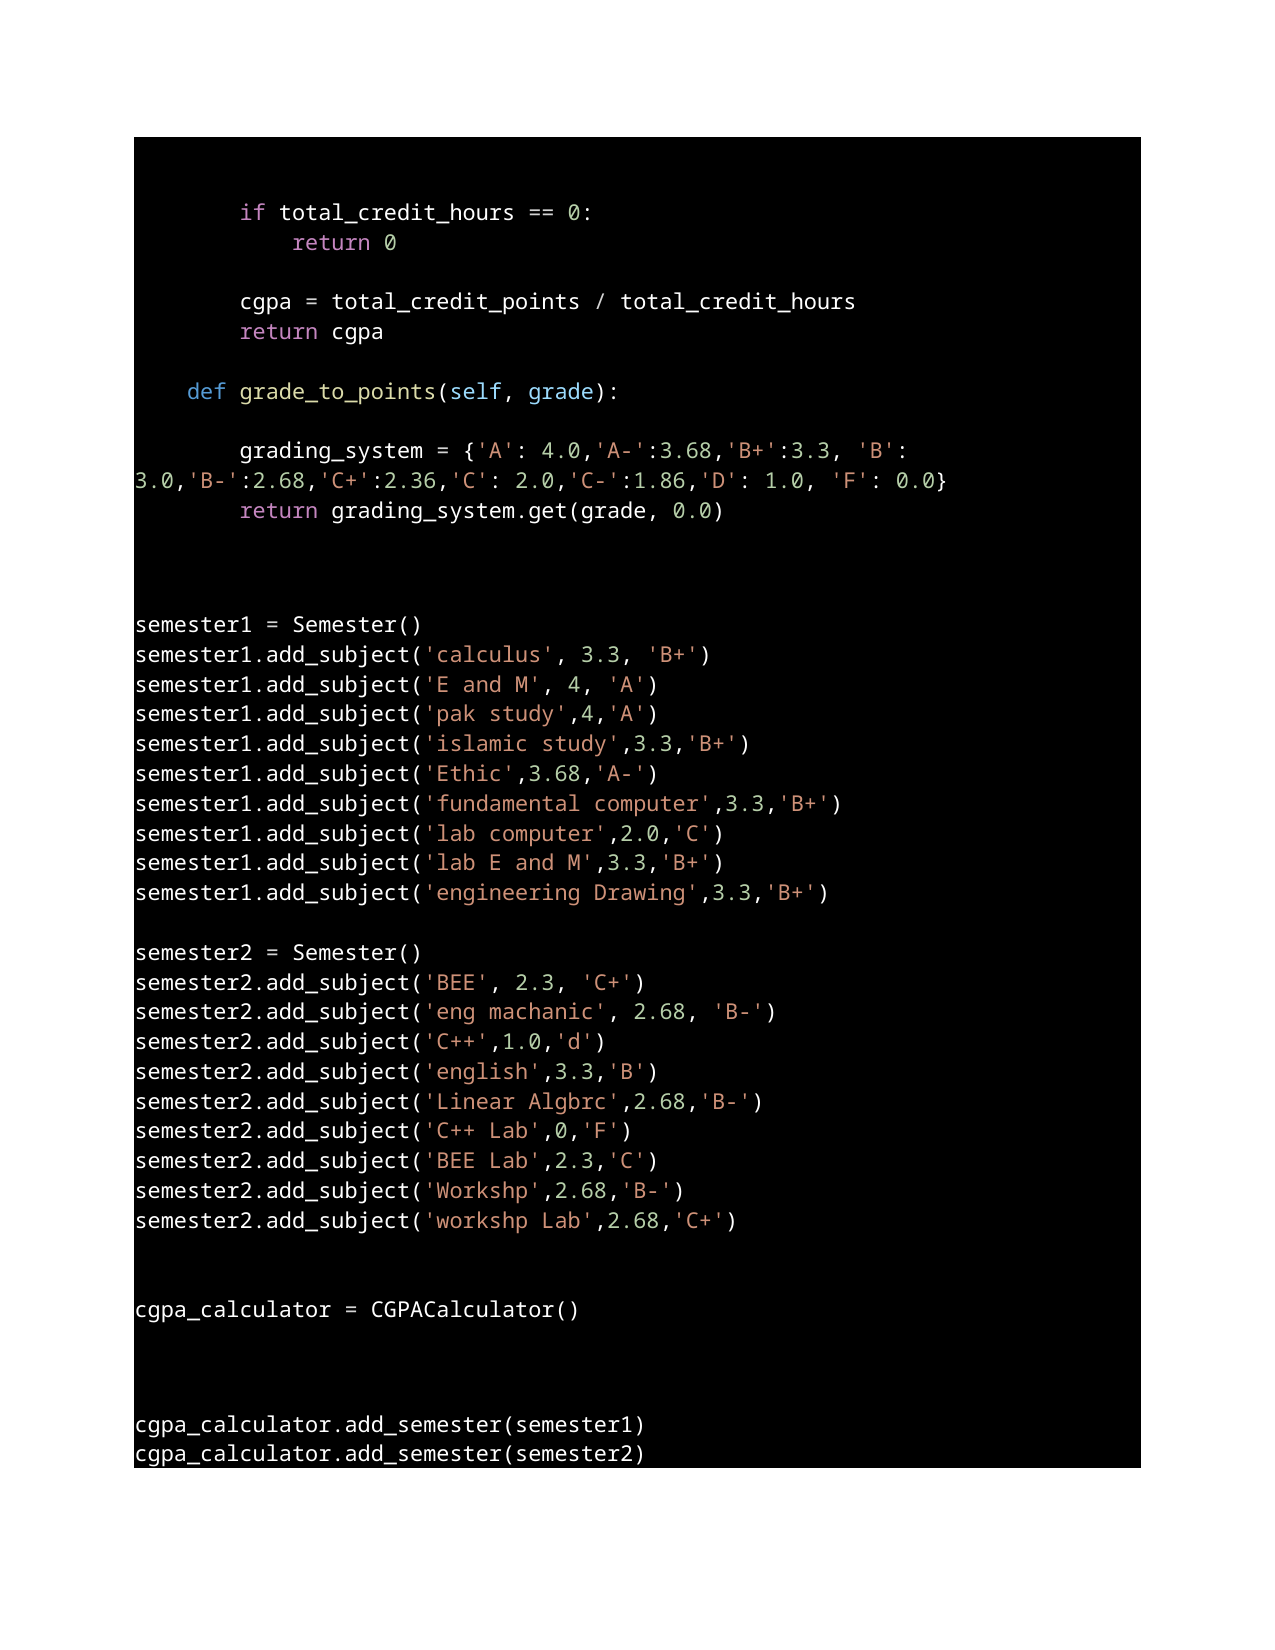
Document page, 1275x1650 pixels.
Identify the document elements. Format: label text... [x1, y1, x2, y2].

text semester1.add_subject('Ethic',3.68,'A-') [134, 758, 1141, 788]
text def grade_to_points(self, grade): [134, 376, 1141, 405]
text grading_system = {'A': 4.0,'A-':3.68,'B+':3.3, 'B': 3.0,'B-':2.68,'C+':2.36,'C': 2.0,'C-':1.86,'D': 1.0, 'F': 0.0} [134, 435, 1141, 495]
text semester2.add_subject('BEE Lab',2.3,'C') [134, 1145, 1141, 1175]
text cgpa_calculator.add_semester(semester1) [134, 1409, 1141, 1438]
text semester2.add_subject('english',3.3,'B') [134, 1056, 1141, 1086]
text return grading_system.get(grade, 0.0) [134, 495, 1141, 524]
text semester2.add_subject('C++',1.0,'d') [134, 1026, 1141, 1056]
text semester1.add_subject('lab E and M',3.3,'B+') [134, 847, 1141, 877]
text semester1.add_subject('engineering Drawing',3.3,'B+') [134, 877, 1141, 907]
text cgpa = total_credit_points / total_credit_hours [134, 286, 1141, 316]
text semester1.add_subject('islamic study',3.3,'B+') [134, 728, 1141, 758]
text return 0 [134, 227, 1141, 256]
text cgpa_calculator.add_semester(semester2) [134, 1438, 1141, 1468]
text semester2.add_subject('Linear Algbrc',2.68,'B-') [134, 1086, 1141, 1116]
text if total_credit_hours == 0: [134, 197, 1141, 227]
text cgpa_calculator = CGPACalculator() [134, 1294, 1141, 1324]
text semester1.add_subject('calculus', 3.3, 'B+') [134, 639, 1141, 669]
text semester2.add_subject('eng machanic', 2.68, 'B-') [134, 996, 1141, 1026]
text semester2.add_subject('C++ Lab',0,'F') [134, 1116, 1141, 1145]
text semester1.add_subject('lab computer',2.0,'C') [134, 818, 1141, 847]
text semester2.add_subject('Workshp',2.68,'B-') [134, 1175, 1141, 1205]
text return cgpa [134, 316, 1141, 346]
text semester1.add_subject('E and M', 4, 'A') [134, 669, 1141, 698]
text semester1.add_subject('fundamental computer',3.3,'B+') [134, 788, 1141, 818]
text semester1.add_subject('pak study',4,'A') [134, 698, 1141, 728]
text semester2 = Semester() [134, 937, 1141, 967]
text semester2.add_subject('workshp Lab',2.68,'C+') [134, 1205, 1141, 1235]
text semester1 = Semester() [134, 609, 1141, 639]
text semester2.add_subject('BEE', 2.3, 'C+') [134, 967, 1141, 996]
